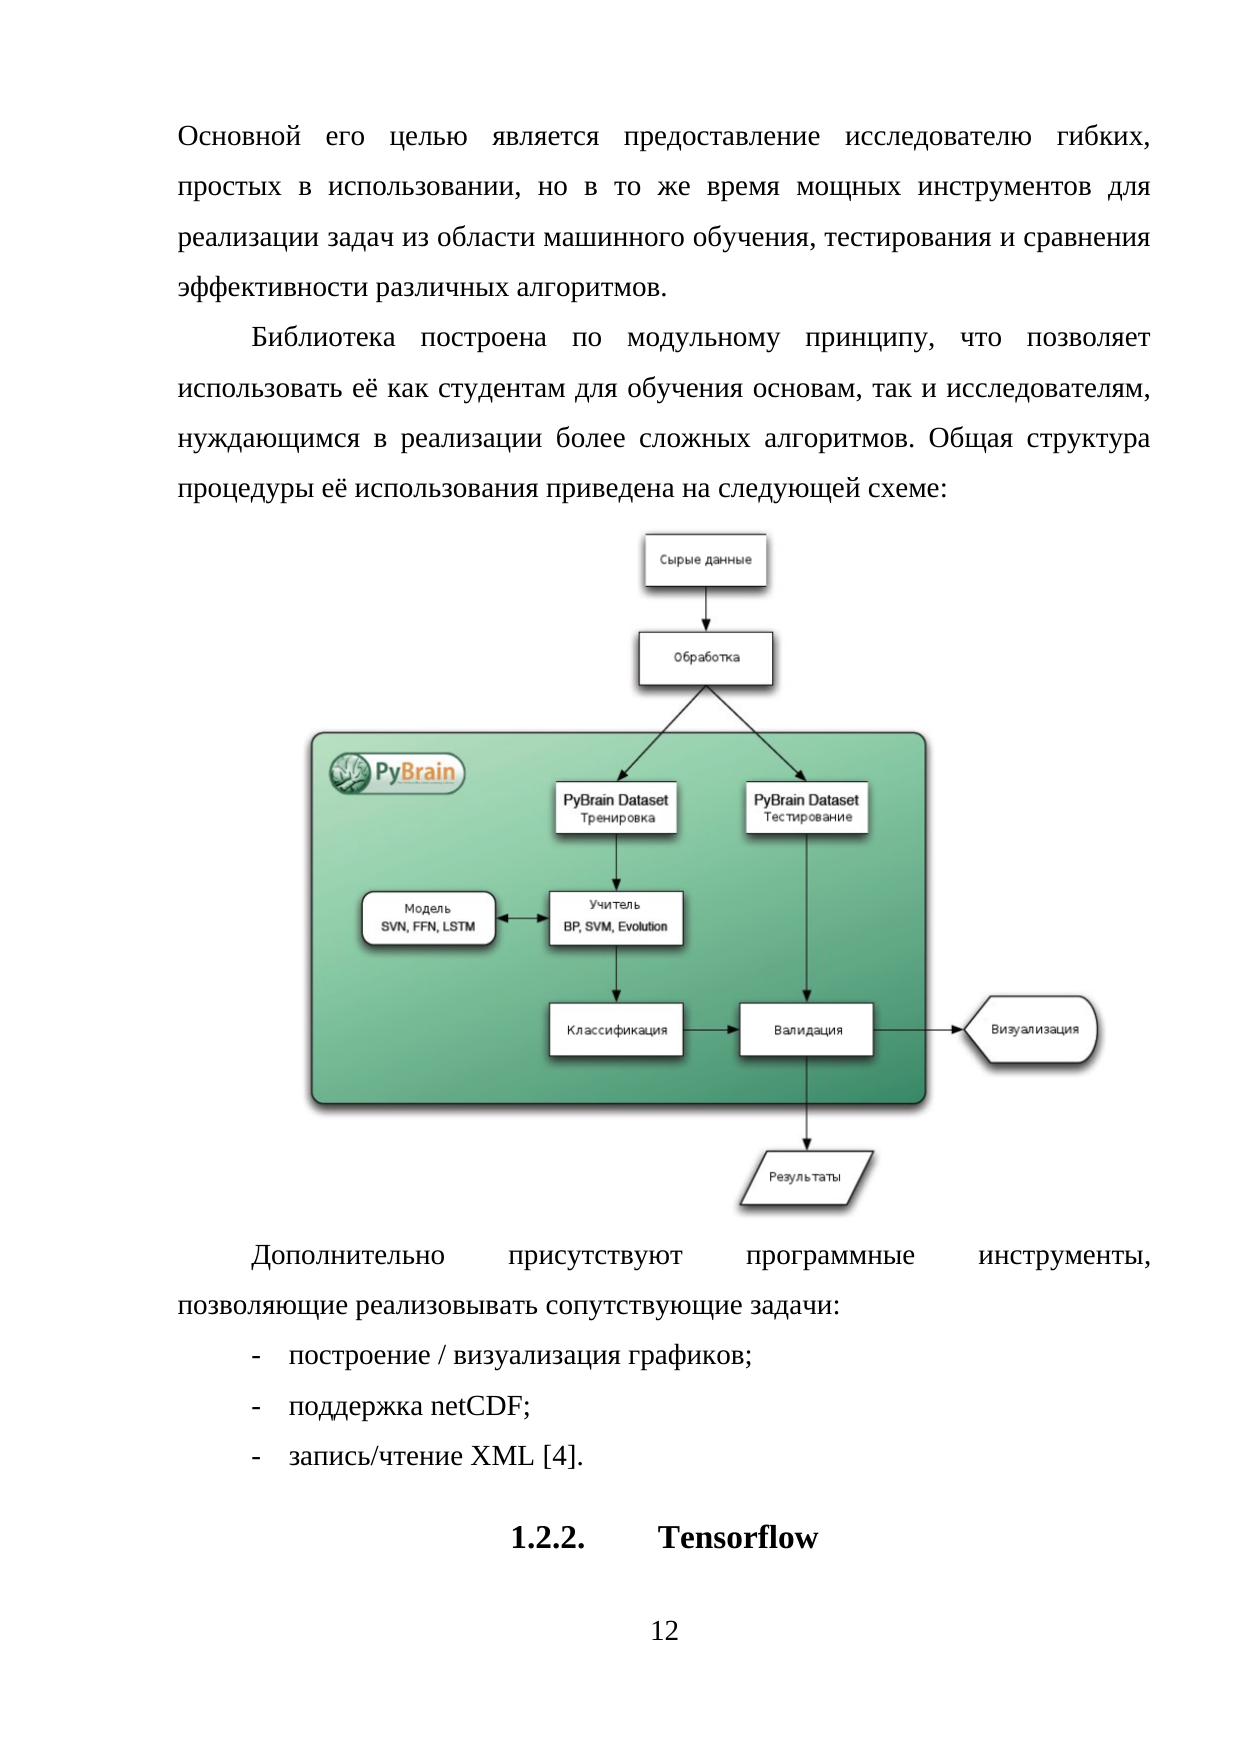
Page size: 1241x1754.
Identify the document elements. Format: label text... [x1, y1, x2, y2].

picture [295, 520, 1107, 1221]
list построение / визуализация графиков; [251, 1337, 1152, 1371]
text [177, 118, 1152, 303]
text Дополнительно присутствуют программные инструменты, позволяющие реализовывать сопутствующие задачи: [177, 1237, 1152, 1321]
list поддержка netCDF; [251, 1388, 1152, 1421]
text Библиотека построена по модульному принципу, что позволяет использовать её как студентам для обучения основам, так и исследователям, нуждающимся в реализации более сложных алгоритмов. Общая структура процедуры её использования приведена на следующей схеме: [177, 319, 1152, 504]
list запись/чтение XML [4]. [251, 1438, 1152, 1472]
text Tensorflow [177, 1518, 1152, 1556]
